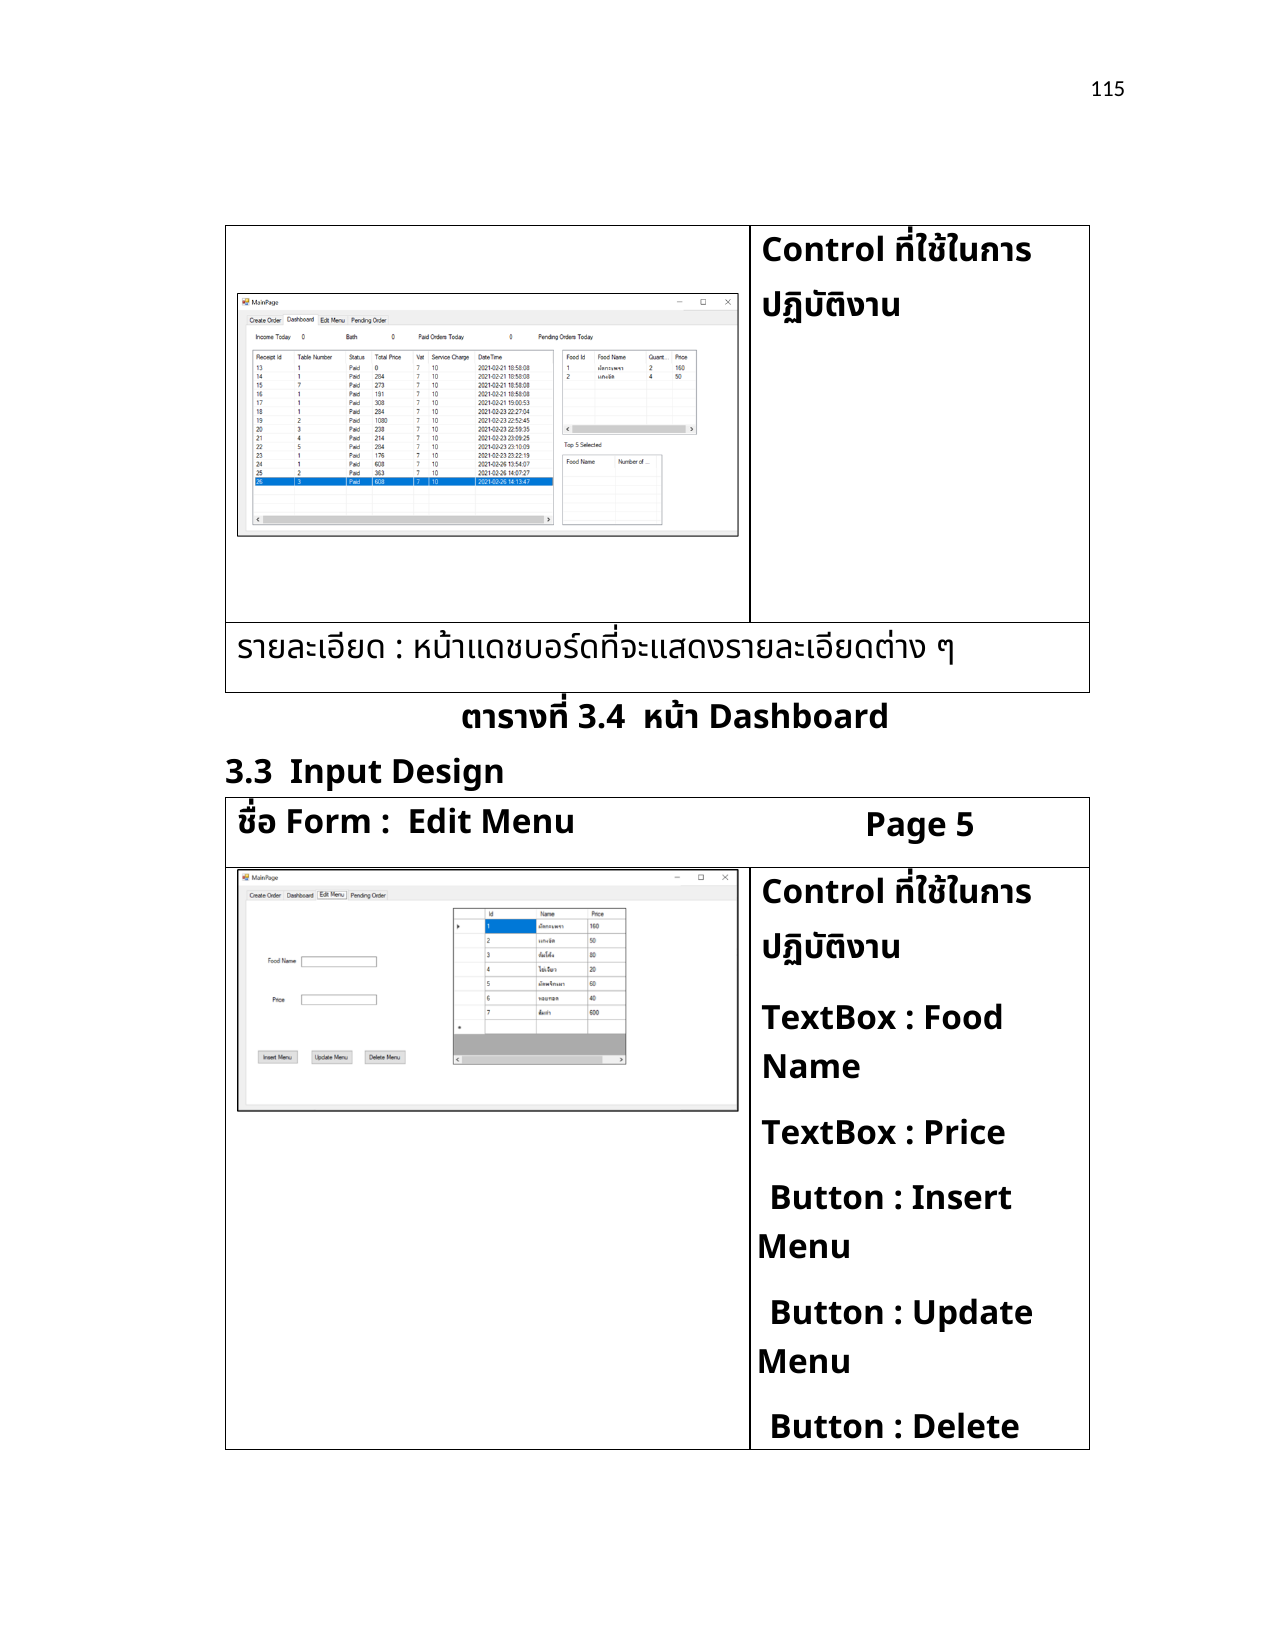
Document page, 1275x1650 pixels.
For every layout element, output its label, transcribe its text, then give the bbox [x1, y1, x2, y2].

text ตารางที่ 3.4 หน้า Dashboard [225, 693, 1125, 744]
table_header Page 5 [750, 798, 1089, 867]
table_cell [226, 226, 749, 622]
table_cell รายละเอียด : หน้าแดชบอร์ดที่จะแสดงรายละเอียดต่าง ๆ [226, 623, 1089, 692]
table_cell Control ที่ใช้ในการปฏิบัติงาน [751, 226, 1089, 622]
picture [236, 292, 739, 537]
picture [236, 868, 739, 1112]
table_cell [226, 868, 749, 1449]
table_header ชื่อ Form : Edit Menu [226, 798, 750, 867]
text 3.3 Input Design [225, 748, 1125, 793]
table_cell Control ที่ใช้ในการปฏิบัติงาน TextBox : Food Name TextBox : Price Button : Insert Menu Button : Update Menu Button : Delete Menu [751, 868, 1089, 1449]
